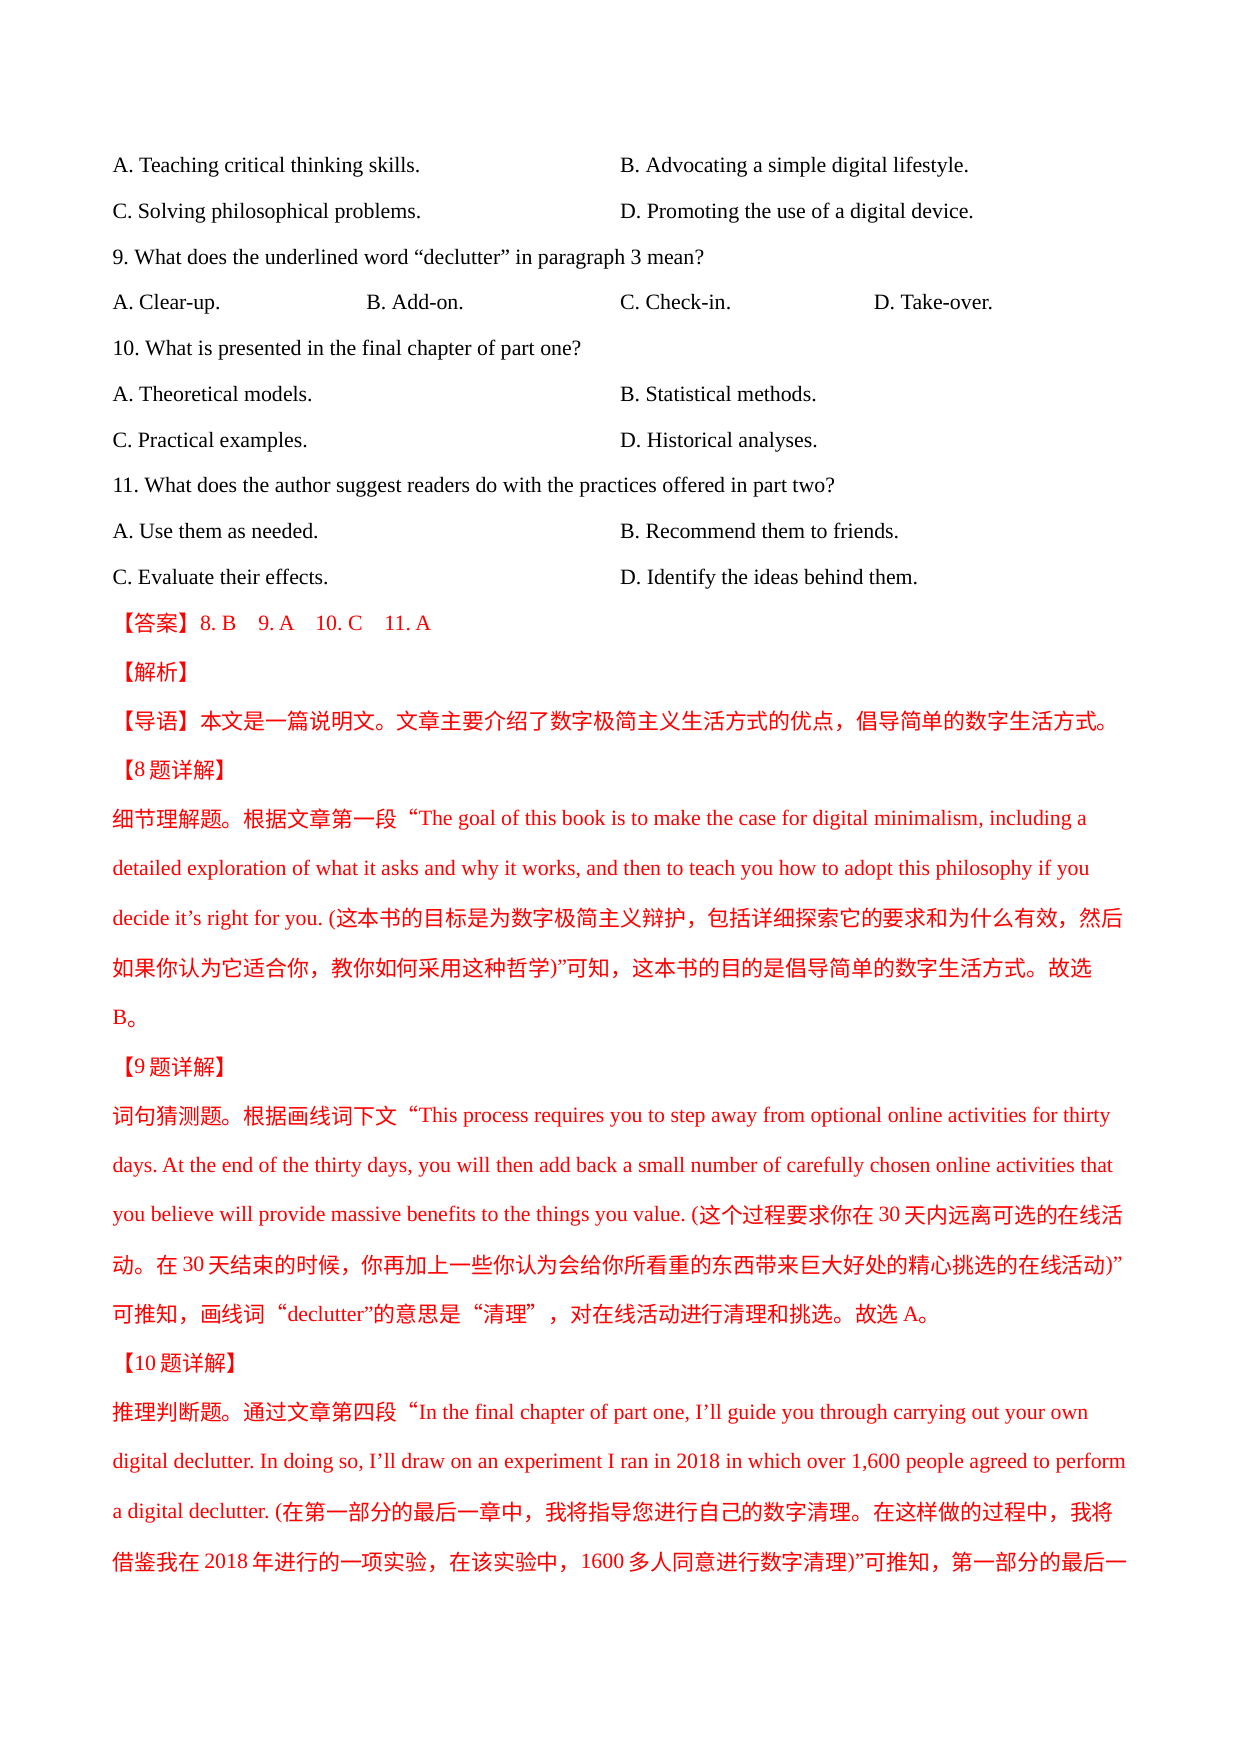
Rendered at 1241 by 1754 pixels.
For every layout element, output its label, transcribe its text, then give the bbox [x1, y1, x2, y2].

text 【答案】8. B 9. A 10. C 11. A [112, 606, 1128, 639]
text A. Clear-up. B. Add-on. C. Check-in. D. Take-over. [112, 285, 1128, 318]
text A. Teaching critical thinking skills. B. Advocating a simple digital lifestyle. [112, 148, 1128, 181]
text 10. What is presented in the final chapter of part one? [112, 331, 1128, 364]
text C. Evaluate their effects. D. Identify the ideas behind them. [112, 560, 1128, 593]
text 【9题详解】 [112, 1049, 1128, 1082]
text C. Solving philosophical problems. D. Promoting the use of a digital device. [112, 194, 1128, 227]
text 9. What does the underlined word “declutter” in paragraph 3 mean? [112, 240, 1128, 273]
text A. Use them as needed. B. Recommend them to friends. [112, 514, 1128, 547]
text 【导语】本文是一篇说明文。文章主要介绍了数字极简主义生活方式的优点，倡导简单的数字生活方式。 [112, 703, 1128, 737]
text 【解析】 [112, 654, 1128, 688]
text 【8题详解】 [112, 752, 1128, 786]
text A. Theoretical models. B. Statistical methods. [112, 377, 1128, 410]
text C. Practical examples. D. Historical analyses. [112, 423, 1128, 456]
text 细节理解题。根据文章第一段“The goal of this book is to make the case for digital minimalism, including a detailed exploration of what it asks and why it works, and then to teach you how to adopt this philosophy if you decide it’s right for you. (这本书的目标是为数字极简主义辩护，包括详细探索它的要求和为什么有效，然后如果你认为它适合你，教你如何采用这种哲学)”可知，这本书的目的是倡导简单的数字生活方式。故选B。 [112, 801, 1128, 1033]
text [112, 1395, 1128, 1577]
text 词句猜测题。根据画线词下文“This process requires you to step away from optional online activities for thirty days. At the end of the thirty days, you will then add back a small number of carefully chosen online activities that you believe will provide massive benefits to the things you value. (这个过程要求你在30天内远离可选的在线活动。在30天结束的时候，你再加上一些你认为会给你所看重的东西带来巨大好处的精心挑选的在线活动)”可推知，画线词“declutter”的意思是“清理”，对在线活动进行清理和挑选。故选A。 [112, 1098, 1128, 1330]
text 【10题详解】 [112, 1346, 1128, 1379]
text 11. What does the author suggest readers do with the practices offered in part two? [112, 468, 1128, 501]
